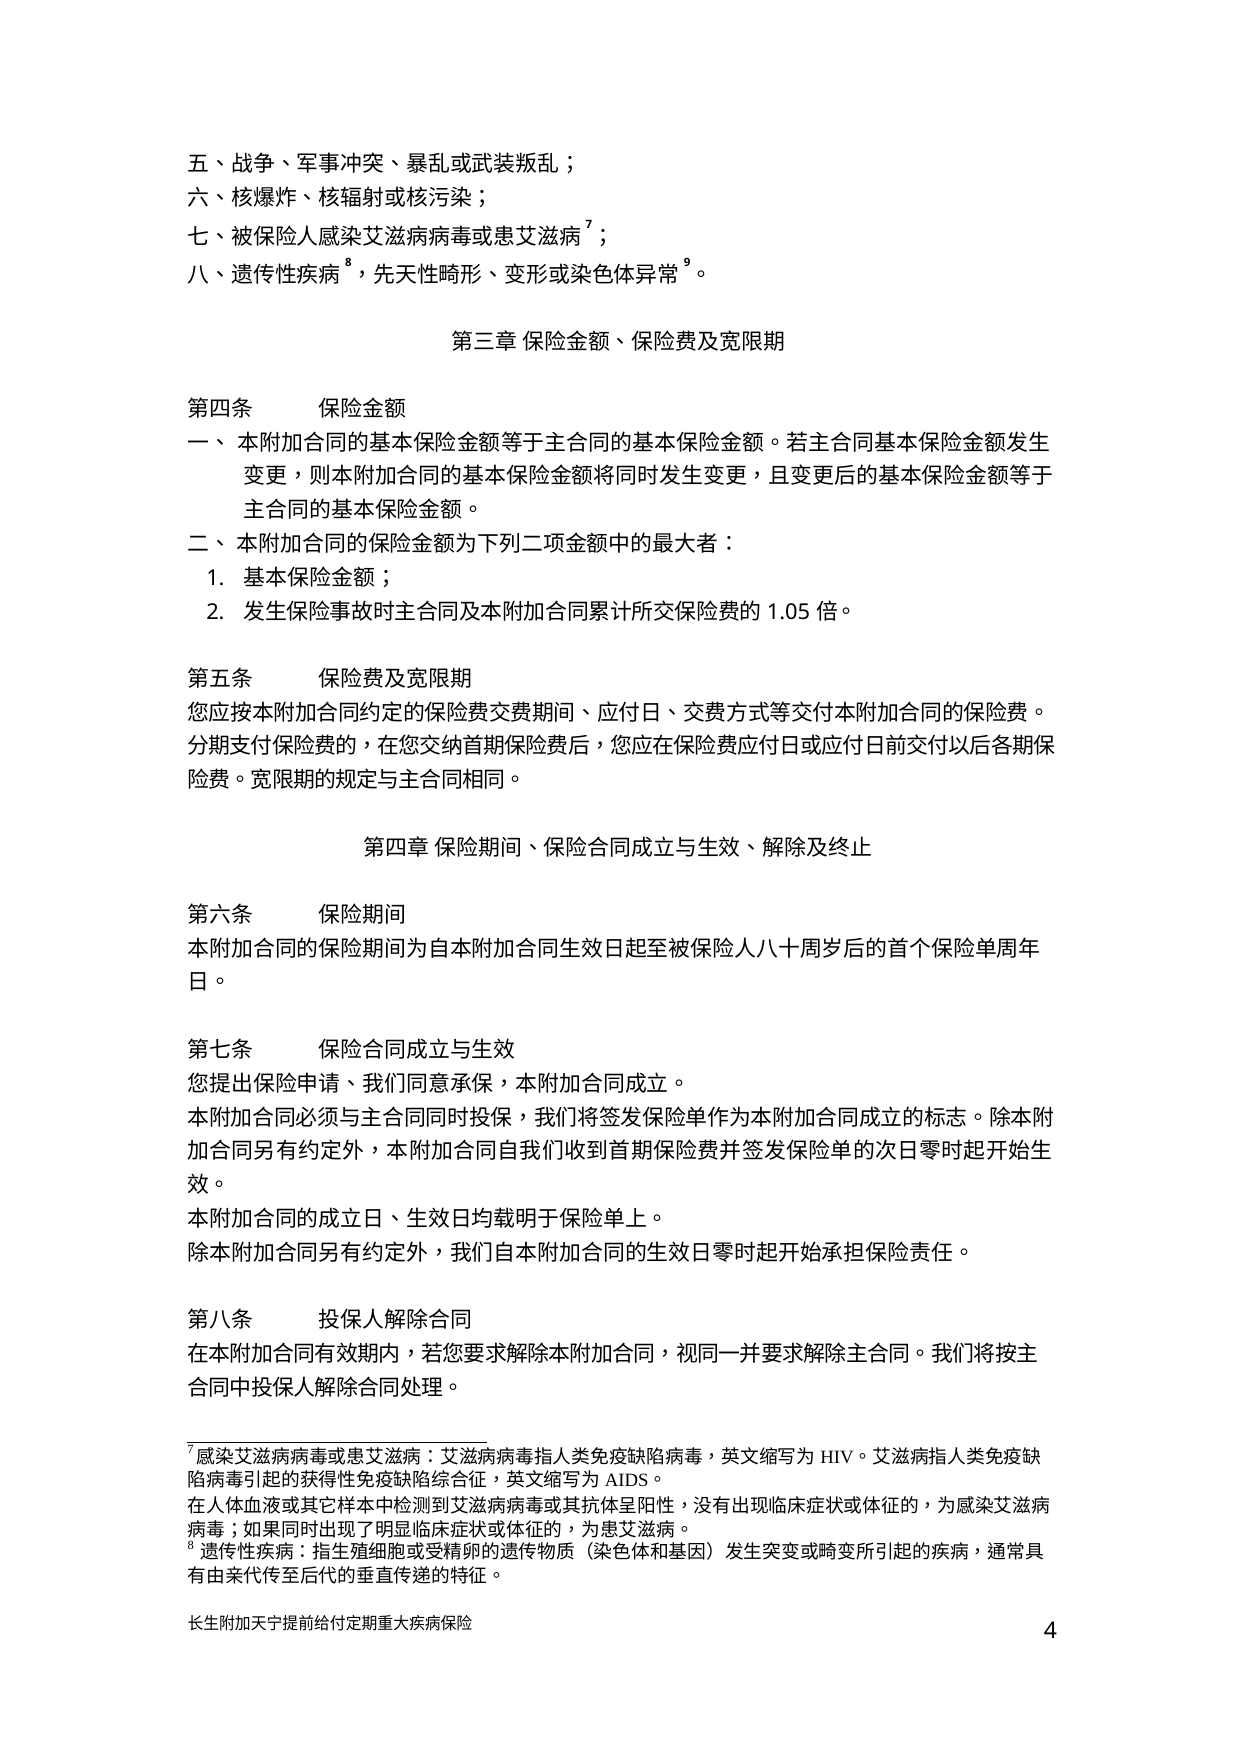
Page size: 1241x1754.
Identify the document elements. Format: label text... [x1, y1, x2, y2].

text 第四章 保险期间、保险合同成立与生效、解除及终止 [363, 832, 1076, 862]
text 五、战争、军事冲突、暴乱或武装叛乱； 六、核爆炸、核辐射或核污染； [187, 148, 593, 212]
text 二、 本附加合同的保险金额为下列二项金额中的最大者： [187, 528, 1076, 558]
text 第六条 保险期间 [187, 899, 1076, 929]
text 您提出保险申请、我们同意承保，本附加合同成立。 [187, 1068, 1076, 1098]
text 第四条 保险金额 [187, 393, 1076, 423]
text 有由亲代传至后代的垂直传递的特征。 [187, 1563, 1076, 1587]
text 在本附加合同有效期内，若您要求解除本附加合同，视同一并要求解除主合同。我们将按主合同中投保人解除合同处理。 [187, 1338, 1054, 1401]
text 除本附加合同另有约定外，我们自本附加合同的生效日零时起开始承担保险责任。 [187, 1237, 1076, 1267]
text 本附加合同必须与主合同同时投保，我们将签发保险单作为本附加合同成立的标志。除本附加合同另有约定外，本附加合同自我们收到首期保险费并签发保险单的次日零时起开始生效。 [187, 1102, 1054, 1199]
text 第七条 保险合同成立与生效 [187, 1034, 1076, 1064]
text 八、遗传性疾病8，先天性畸形、变形或染色体异常9。 [187, 254, 1076, 289]
text 7 感染艾滋病病毒或患艾滋病：艾滋病病毒指人类免疫缺陷病毒，英文缩写为 HIV。艾滋病指人类免疫缺陷病毒引起的获得性免疫缺陷综合征，英文缩写为 AIDS。 [187, 1443, 1049, 1492]
text 本附加合同的成立日、生效日均载明于保险单上。 [187, 1203, 1076, 1233]
text 8 遗传性疾病：指生殖细胞或受精卵的遗传物质（染色体和基因）发生突变或畸变所引起的疾病，通常具 [187, 1541, 1076, 1563]
text 第五条 保险费及宽限期 [187, 663, 1076, 693]
list 发生保险事故时主合同及本附加合同累计所交保险费的 1.05 倍。 [206, 596, 1076, 625]
text 第八条 投保人解除合同 [187, 1304, 1076, 1334]
list 基本保险金额； [206, 562, 1076, 592]
text 七、被保险人感染艾滋病病毒或患艾滋病7； [187, 216, 1076, 251]
text 本附加合同的保险期间为自本附加合同生效日起至被保险人八十周岁后的首个保险单周年日。 [187, 933, 1054, 996]
text 一、 本附加合同的基本保险金额等于主合同的基本保险金额。若主合同基本保险金额发生变更，则本附加合同的基本保险金额将同时发生变更，且变更后的基本保险金额等于主合同的基本保险金额。 [187, 427, 1054, 524]
text 在人体血液或其它样本中检测到艾滋病病毒或其抗体呈阳性，没有出现临床症状或体征的，为感染艾滋病病毒；如果同时出现了明显临床症状或体征的，为患艾滋病。 [187, 1492, 1051, 1541]
text 您应按本附加合同约定的保险费交费期间、应付日、交费方式等交付本附加合同的保险费。分期支付保险费的，在您交纳首期保险费后，您应在保险费应付日或应付日前交付以后各期保险费。宽限期的规定与主合同相同。 [187, 697, 1065, 794]
text 第三章 保险金额、保险费及宽限期 [451, 326, 1076, 356]
